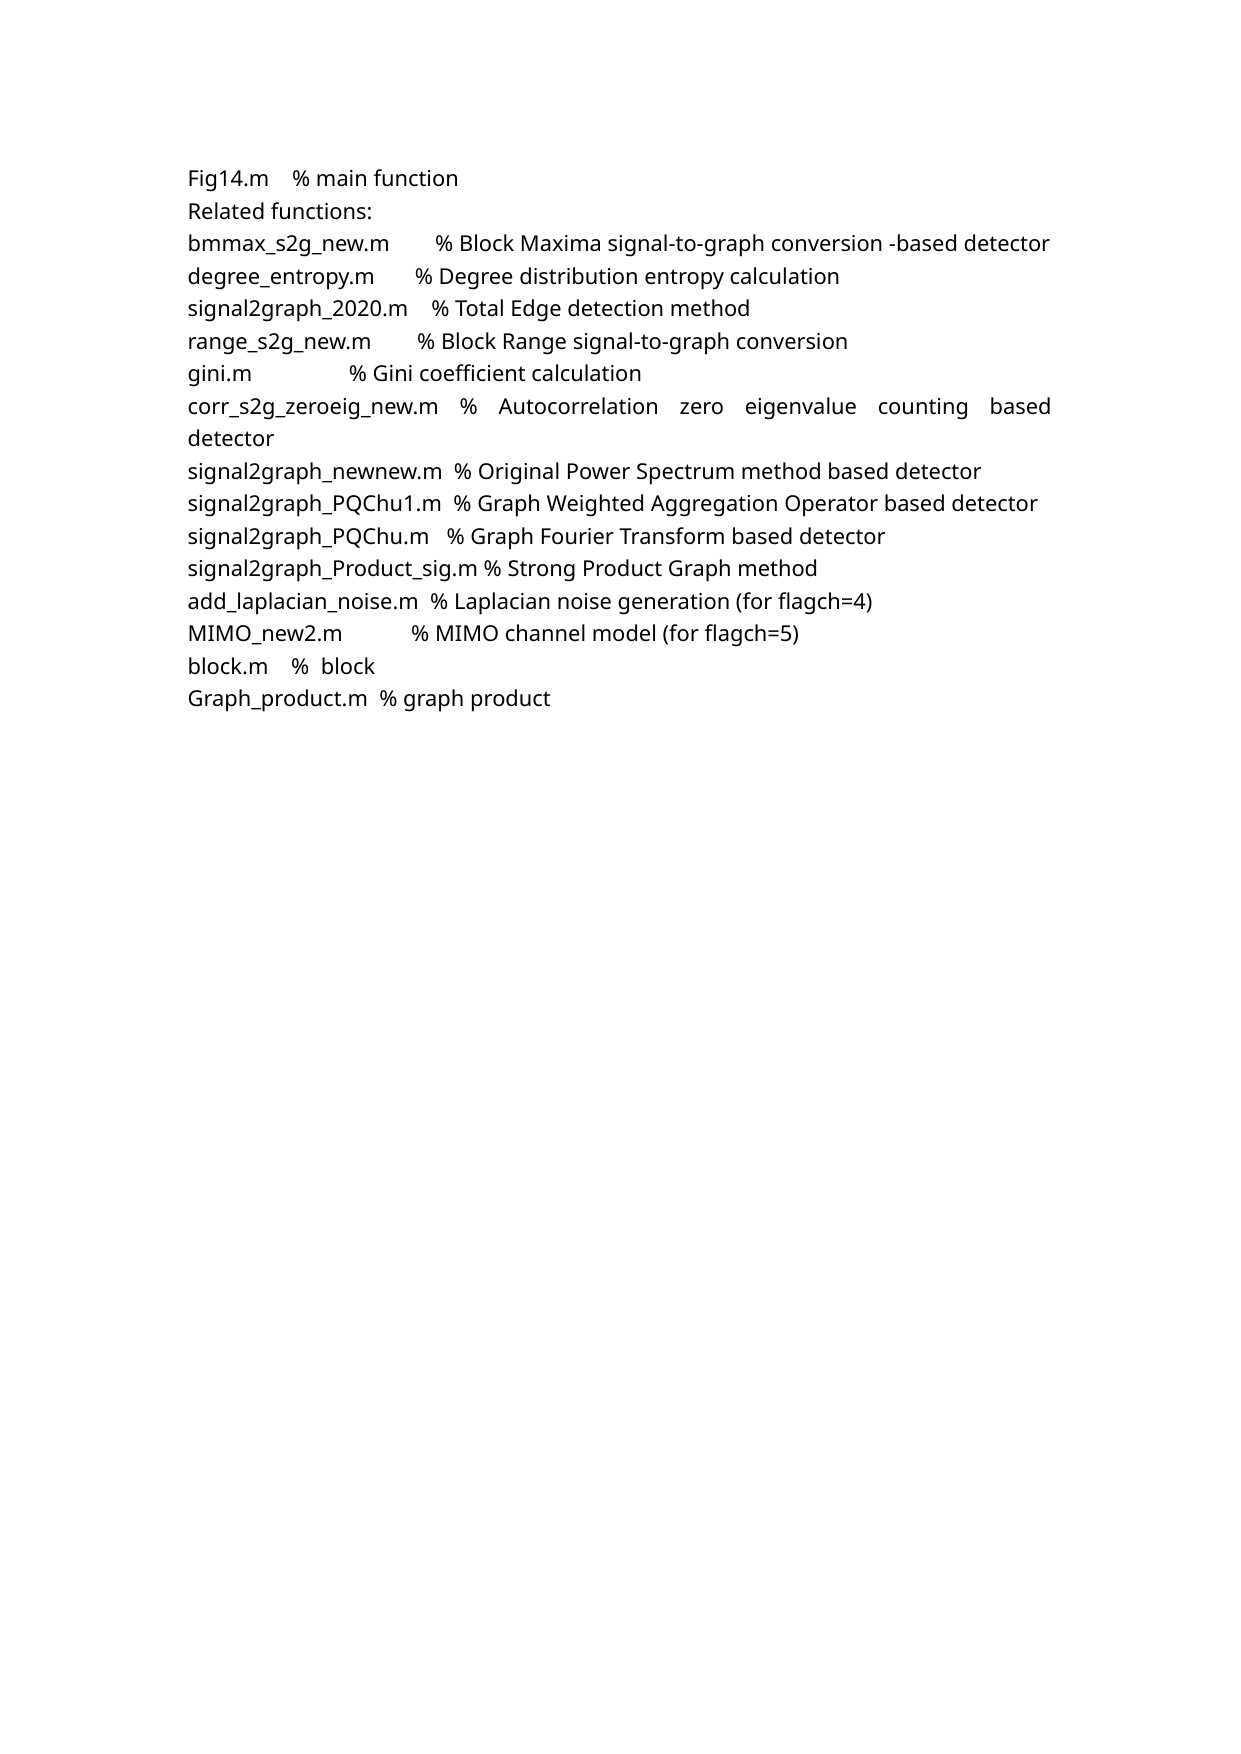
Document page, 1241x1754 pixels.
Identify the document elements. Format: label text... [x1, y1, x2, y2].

text Graph_product.m % graph product [187, 682, 1053, 714]
text signal2graph_Product_sig.m % Strong Product Graph method [187, 552, 1053, 584]
text degree_entropy.m % Degree distribution entropy calculation [187, 259, 1053, 292]
text Fig14.m % main function [187, 162, 1053, 194]
text signal2graph_newnew.m % Original Power Spectrum method based detector [187, 454, 1053, 487]
text MIMO_new2.m % MIMO channel model (for flagch=5) [187, 617, 1053, 649]
text bmmax_s2g_new.m % Block Maxima signal-to-graph conversion -based detector [187, 227, 1053, 259]
text add_laplacian_noise.m % Laplacian noise generation (for flagch=4) [187, 584, 1053, 617]
text signal2graph_2020.m % Total Edge detection method [187, 292, 1053, 324]
text signal2graph_PQChu1.m % Graph Weighted Aggregation Operator based detector [187, 487, 1053, 519]
text Related functions: [187, 194, 1053, 227]
text range_s2g_new.m % Block Range signal-to-graph conversion [187, 324, 1053, 357]
text block.m % block [187, 649, 1053, 682]
text signal2graph_PQChu.m % Graph Fourier Transform based detector [187, 519, 1053, 552]
text corr_s2g_zeroeig_new.m % Autocorrelation zero eigenvalue counting based detector [187, 389, 1053, 454]
text gini.m % Gini coefficient calculation [187, 357, 1053, 389]
